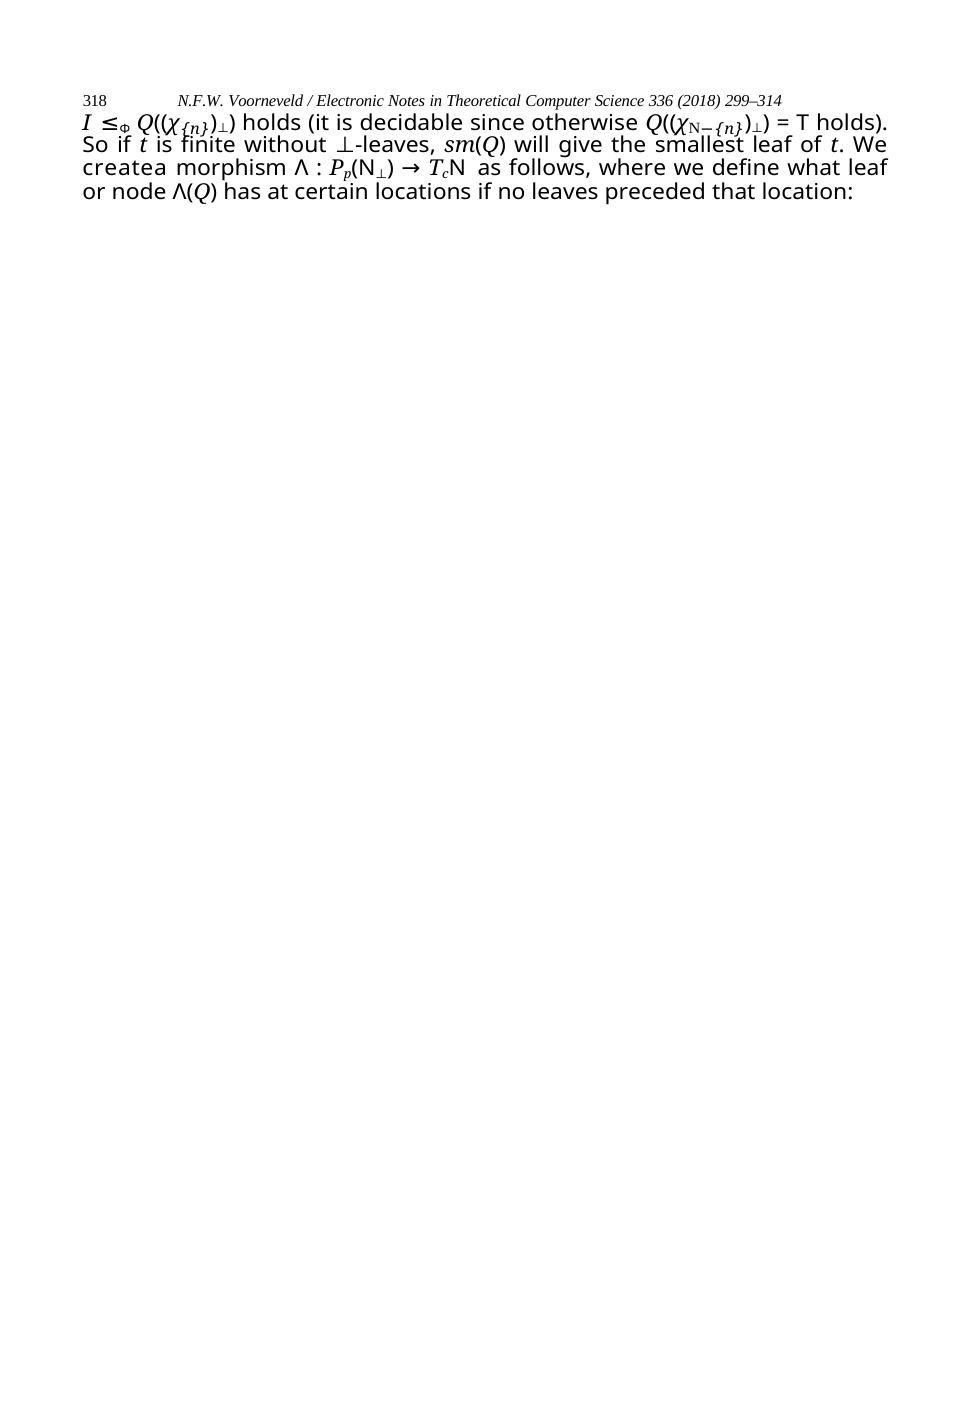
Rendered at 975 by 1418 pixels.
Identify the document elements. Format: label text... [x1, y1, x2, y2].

text I ≤Φ Q((χ{n})⊥) holds (it is decidable since otherwise Q((χN−{n})⊥) = T holds). So if t is finite without ⊥-leaves, sm(Q) will give the smallest leaf of t. We createa morphism Λ : Pp(N⊥) → TcN as follows, where we define what leaf or node Λ(Q) has at certain locations if no leaves preceded that location: [82, 110, 888, 206]
